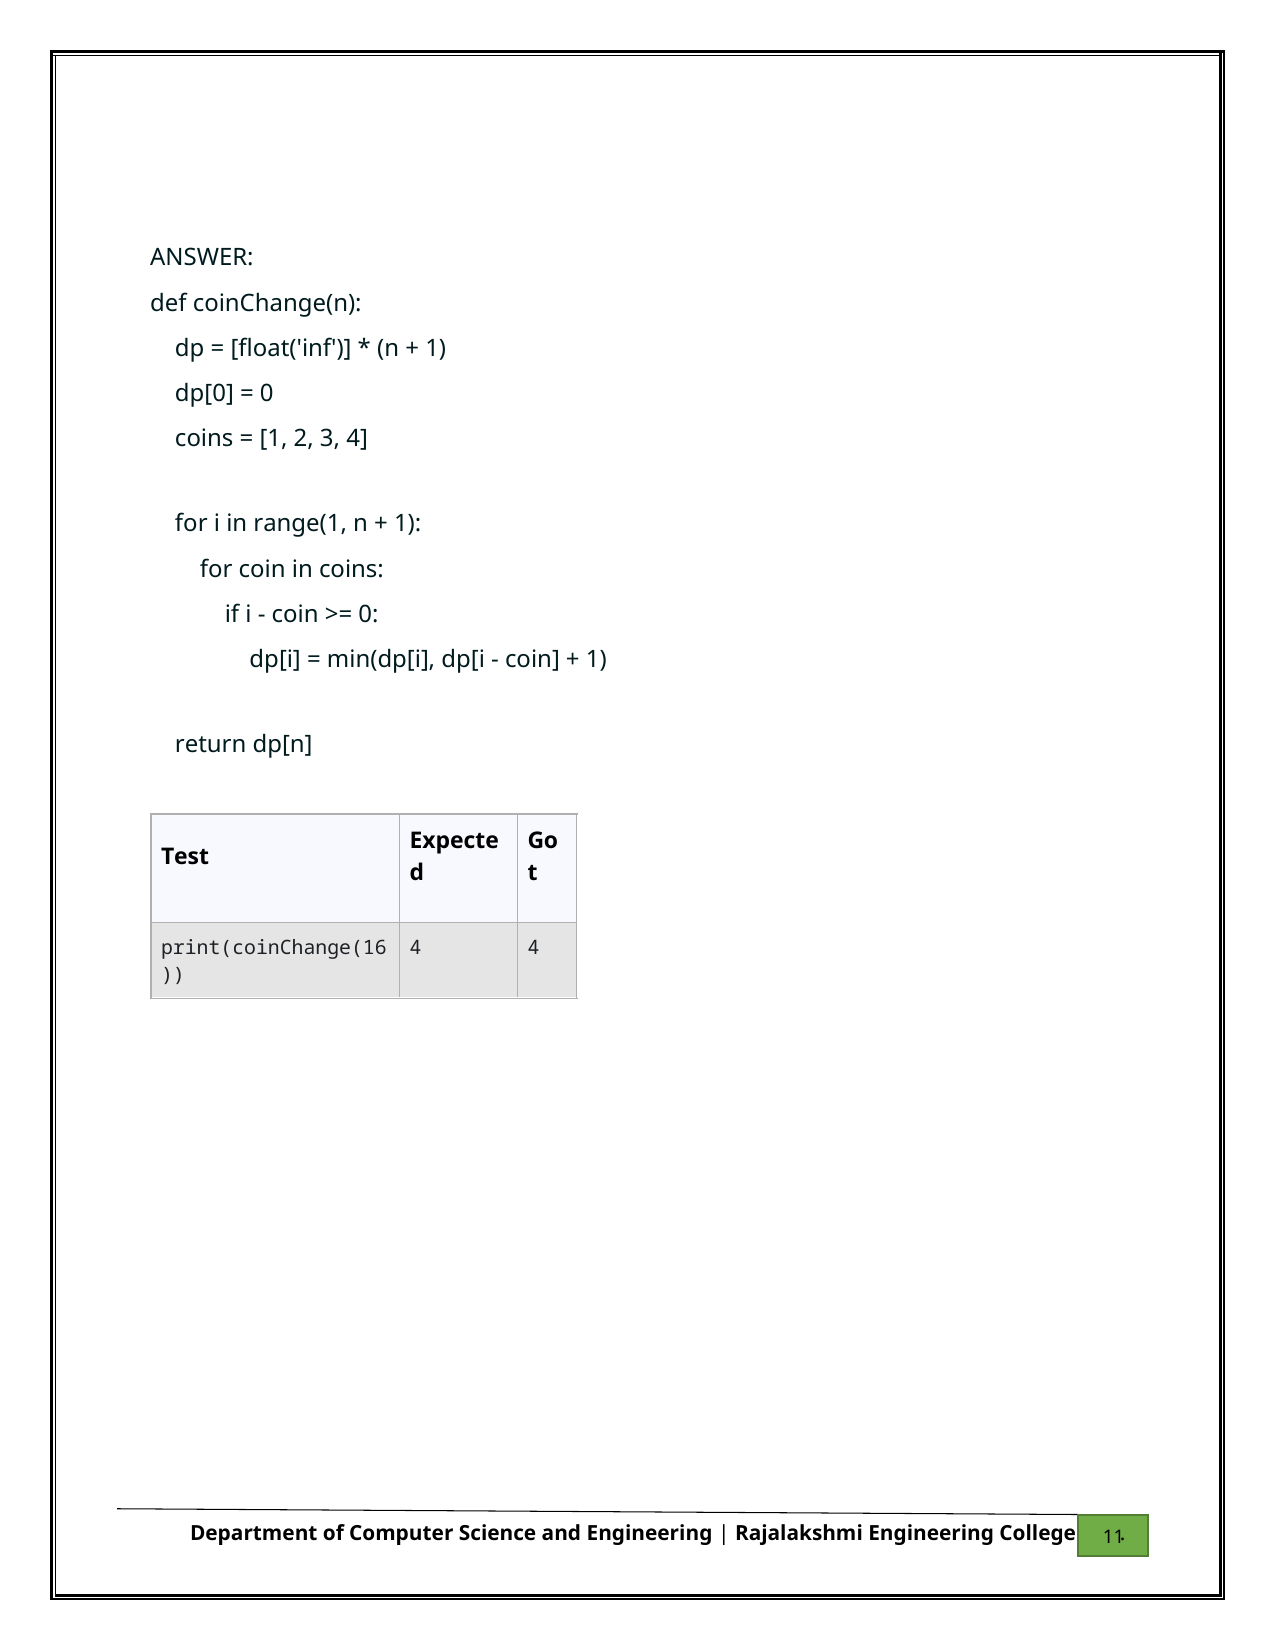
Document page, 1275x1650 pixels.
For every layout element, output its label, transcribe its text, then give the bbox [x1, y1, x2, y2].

text return dp[n] [150, 727, 1125, 760]
table_header Got [518, 815, 576, 922]
text for i in range(1, n + 1): [150, 506, 1125, 539]
text if i - coin >= 0: [150, 596, 1125, 629]
table_cell 4 [518, 923, 576, 997]
table_cell print(coinChange(16)) [152, 923, 399, 997]
table_header Expected [400, 815, 517, 922]
text dp[i] = min(dp[i], dp[i - coin] + 1) [150, 642, 1125, 674]
text coins = [1, 2, 3, 4] [150, 421, 1125, 453]
text ANSWER: [150, 240, 1125, 273]
table_cell 4 [400, 923, 517, 997]
text for coin in coins: [150, 551, 1125, 584]
text def coinChange(n): [150, 285, 1125, 318]
text dp[0] = 0 [150, 376, 1125, 408]
table_header Test [152, 815, 399, 922]
text dp = [float('inf')] * (n + 1) [150, 330, 1125, 363]
